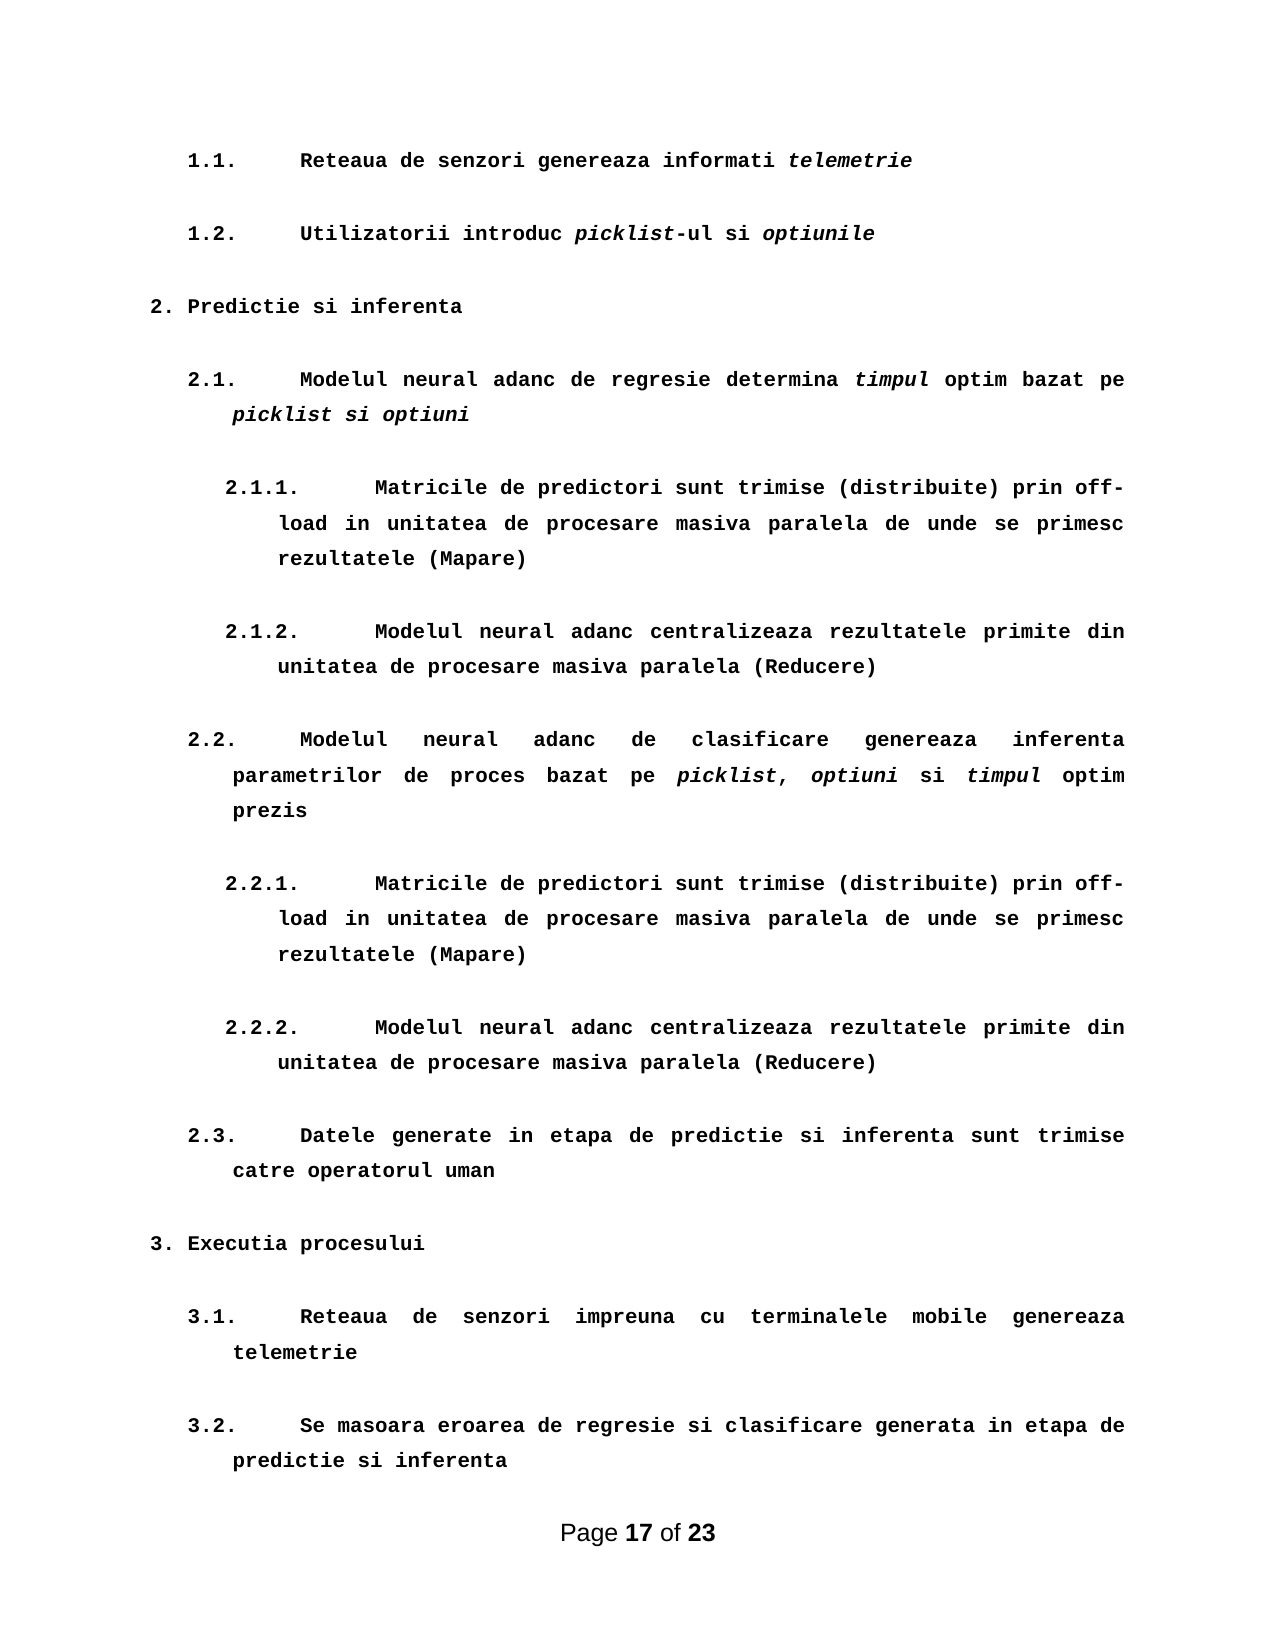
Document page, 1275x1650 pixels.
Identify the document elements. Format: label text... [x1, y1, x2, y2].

list Matricile de predictori sunt trimise (distribuite) prin off-load in unitatea de procesare masiva paralela de unde se primesc rezultatele (Mapare) [225, 477, 1125, 572]
list Modelul neural adanc centralizeaza rezultatele primite din unitatea de procesare masiva paralela (Reducere) [225, 1017, 1125, 1076]
list Executia procesului [150, 1233, 1125, 1257]
list Modelul neural adanc de regresie determina timpul optim bazat pe picklist si optiuni [187, 369, 1125, 428]
list Datele generate in etapa de predictie si inferenta sunt trimise catre operatorul uman [187, 1125, 1125, 1184]
list Modelul neural adanc centralizeaza rezultatele primite din unitatea de procesare masiva paralela (Reducere) [225, 621, 1125, 680]
list Predictie si inferenta [150, 296, 1125, 319]
list Reteaua de senzori impreuna cu terminalele mobile genereaza telemetrie [187, 1306, 1125, 1365]
list Reteaua de senzori genereaza informati telemetrie [187, 150, 1125, 174]
list Utilizatorii introduc picklist-ul si optiunile [187, 223, 1125, 247]
list Matricile de predictori sunt trimise (distribuite) prin off-load in unitatea de procesare masiva paralela de unde se primesc rezultatele (Mapare) [225, 873, 1125, 967]
list Modelul neural adanc de clasificare genereaza inferenta parametrilor de proces bazat pe picklist, optiuni si timpul optim prezis [187, 729, 1125, 824]
list Se masoara eroarea de regresie si clasificare generata in etapa de predictie si inferenta [187, 1414, 1125, 1474]
